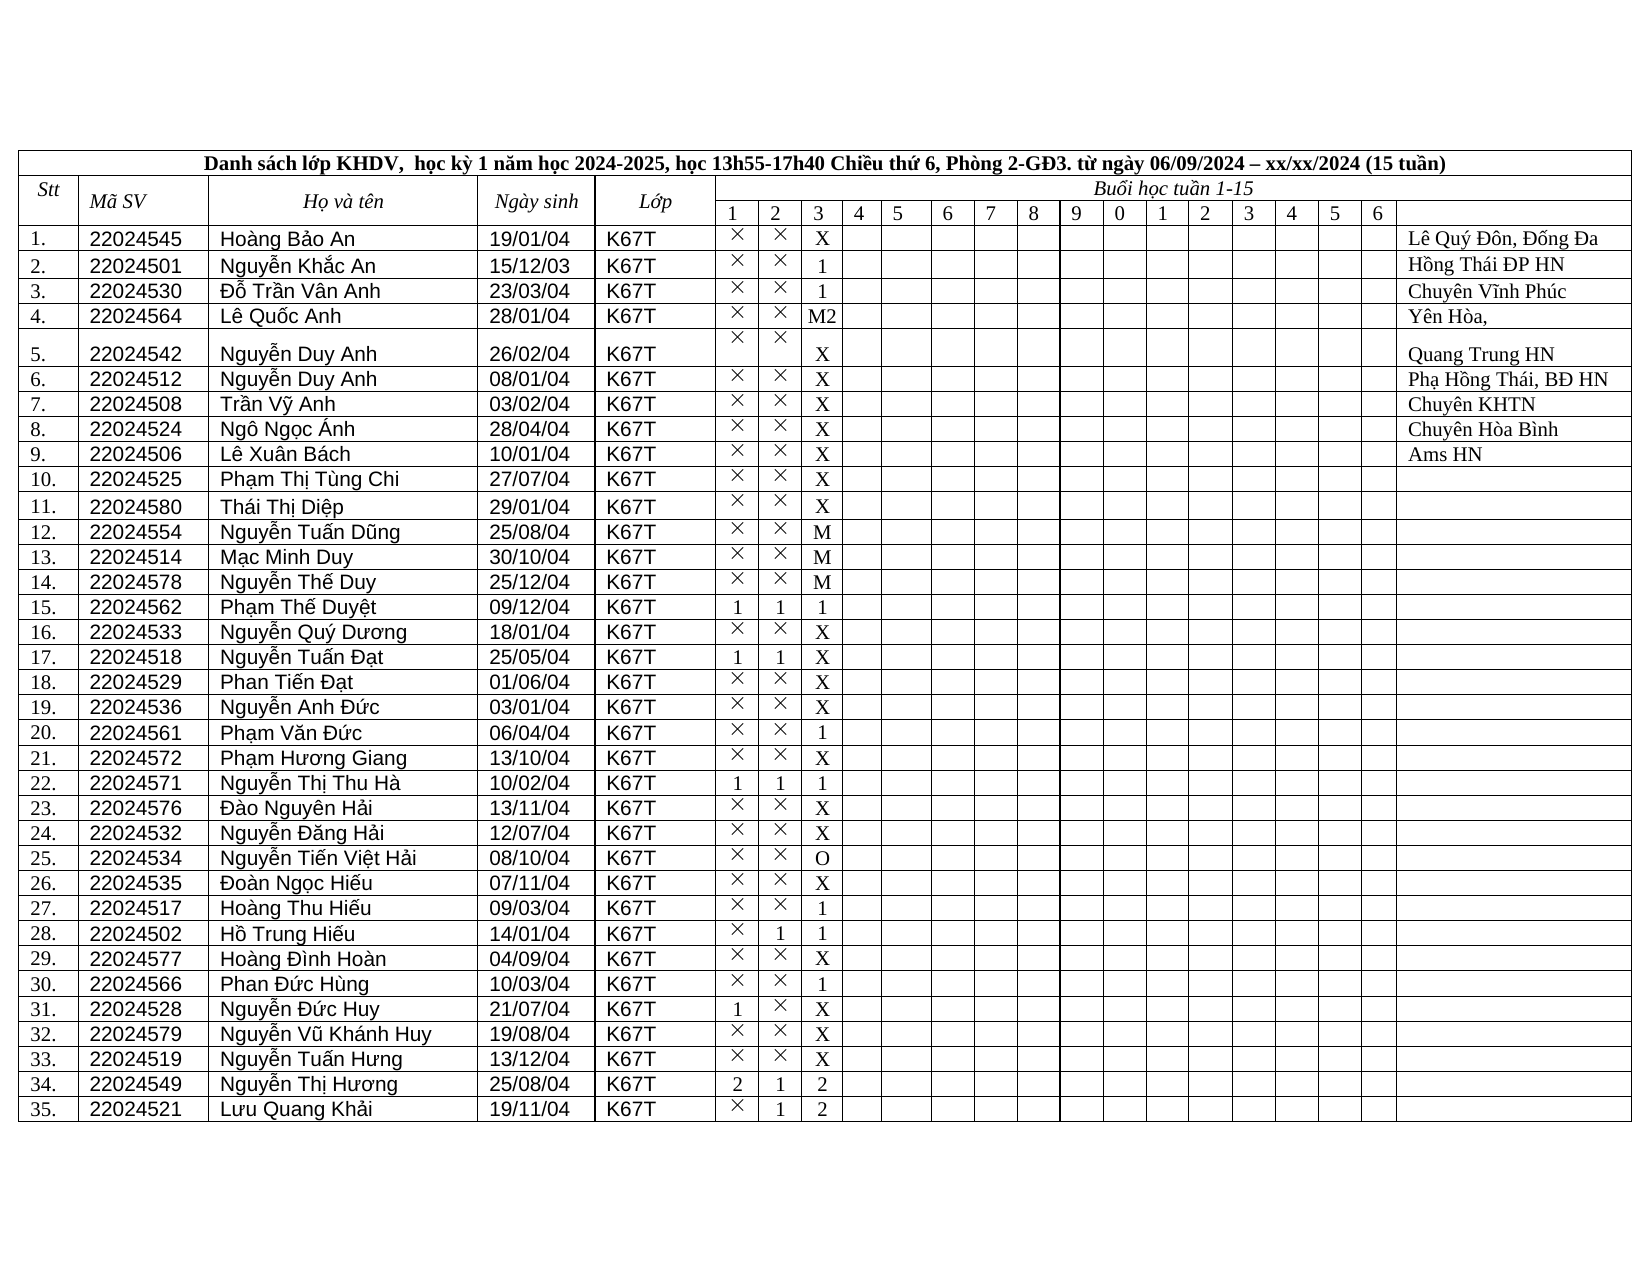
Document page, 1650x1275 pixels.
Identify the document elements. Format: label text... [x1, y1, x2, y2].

table_cell [19, 821, 78, 845]
table_cell [932, 442, 974, 466]
table_cell X [802, 1022, 842, 1046]
table_cell [882, 695, 931, 719]
table_cell 15/12/03 [478, 251, 594, 278]
table_cell [1362, 492, 1396, 518]
table_cell [843, 279, 881, 303]
table_cell [1397, 771, 1631, 795]
table_cell [1276, 946, 1318, 970]
table_cell Nguyễn Tuấn Hưng [209, 1047, 477, 1071]
table_cell [843, 645, 881, 669]
table_cell [1061, 620, 1103, 644]
table_cell [975, 595, 1017, 619]
table_cell [716, 846, 758, 870]
table_cell [843, 670, 881, 694]
table_cell [843, 442, 881, 466]
table_cell X [802, 871, 842, 895]
table_cell [932, 1097, 974, 1121]
table_cell [1397, 492, 1631, 518]
table_cell [882, 304, 931, 328]
table_cell 22024576 [79, 796, 208, 820]
table_cell [19, 595, 78, 619]
table_cell [882, 329, 931, 366]
table_cell [716, 417, 758, 441]
table_cell [759, 492, 801, 518]
table_cell [1104, 467, 1146, 491]
table_cell [975, 226, 1017, 250]
table_cell [1189, 1022, 1232, 1046]
table_cell Nguyễn Anh Đức [209, 695, 477, 719]
table_cell [759, 1047, 801, 1071]
table_cell [882, 821, 931, 845]
table_cell [1104, 392, 1146, 416]
table_cell 2 [1189, 201, 1232, 225]
table_cell [843, 304, 881, 328]
table_cell 25/12/04 [478, 570, 594, 594]
table_cell [1362, 971, 1396, 996]
table_cell [1362, 946, 1396, 970]
table_cell [882, 720, 931, 744]
table_cell [1397, 720, 1631, 744]
table_cell [1233, 367, 1275, 391]
table_cell [1189, 251, 1232, 278]
table_cell Phạ Hồng Thái, BĐ HN [1397, 367, 1631, 391]
table_cell [716, 720, 758, 744]
table_cell Mạc Minh Duy [209, 545, 477, 569]
table_cell [882, 392, 931, 416]
table_cell 22024534 [79, 846, 208, 870]
table_cell 19/11/04 [478, 1097, 594, 1121]
table_cell 5 [882, 201, 931, 225]
table_cell Yên Hòa, [1397, 304, 1631, 328]
table_cell [19, 279, 78, 303]
table_cell [1233, 796, 1275, 820]
table_cell [1147, 1072, 1188, 1096]
table_cell Nguyễn Tiến Việt Hải [209, 846, 477, 870]
table_cell [975, 492, 1017, 518]
table_cell [1061, 670, 1103, 694]
table_cell [1362, 304, 1396, 328]
table_cell Nguyễn Đức Huy [209, 997, 477, 1021]
table_cell [1104, 971, 1146, 996]
table_cell [716, 746, 758, 769]
table_cell [1319, 279, 1361, 303]
table_cell [1061, 467, 1103, 491]
table_cell [716, 821, 758, 845]
table_cell [1189, 620, 1232, 644]
table_cell [1319, 392, 1361, 416]
table_cell [932, 392, 974, 416]
table_cell [1189, 1072, 1232, 1096]
table_cell [1276, 545, 1318, 569]
table_cell [1189, 595, 1232, 619]
table_cell [716, 946, 758, 970]
table_cell [1362, 720, 1396, 744]
table_cell M2 [802, 304, 842, 328]
table_cell [716, 442, 758, 466]
table_cell [1276, 971, 1318, 996]
table_cell [1018, 329, 1059, 366]
table_cell 22024519 [79, 1047, 208, 1071]
table_cell [1018, 620, 1059, 644]
table_cell [1233, 746, 1275, 769]
table_cell [843, 570, 881, 594]
table_cell [1397, 946, 1631, 970]
table_cell [1276, 821, 1318, 845]
table_cell [1104, 545, 1146, 569]
table_cell 08/01/04 [478, 367, 594, 391]
table_cell [882, 595, 931, 619]
table_cell [882, 226, 931, 250]
table_cell [932, 695, 974, 719]
table_cell [975, 304, 1017, 328]
table_cell [843, 226, 881, 250]
table_cell [1104, 645, 1146, 669]
table_cell [975, 392, 1017, 416]
table_cell [1018, 871, 1059, 895]
table_cell [882, 997, 931, 1021]
table_cell [759, 896, 801, 920]
table_cell [932, 771, 974, 795]
table_cell [1276, 570, 1318, 594]
table_cell [759, 821, 801, 845]
table_cell [975, 467, 1017, 491]
table_cell [19, 997, 78, 1021]
table_cell [1104, 771, 1146, 795]
table_cell 22024508 [79, 392, 208, 416]
table_cell [759, 997, 801, 1021]
table_cell [1061, 1047, 1103, 1071]
table_cell [1362, 871, 1396, 895]
table_cell [1233, 417, 1275, 441]
table_cell [19, 1022, 78, 1046]
table_cell [1319, 620, 1361, 644]
table_cell [1147, 997, 1188, 1021]
table_cell [1018, 796, 1059, 820]
table_cell [932, 279, 974, 303]
table_cell [19, 1047, 78, 1071]
table_cell [1362, 570, 1396, 594]
table_cell [1104, 746, 1146, 769]
table_cell [932, 997, 974, 1021]
table_cell [1147, 645, 1188, 669]
table_cell X [802, 695, 842, 719]
table_cell [1018, 946, 1059, 970]
table_cell [19, 520, 78, 544]
table_cell [759, 946, 801, 970]
table_cell [1233, 1022, 1275, 1046]
table_cell Nguyễn Thị Thu Hà [209, 771, 477, 795]
table_cell [843, 720, 881, 744]
table_cell Hoàng Thu Hiếu [209, 896, 477, 920]
table_cell [1018, 492, 1059, 518]
table_cell [759, 971, 801, 996]
table_cell [1362, 821, 1396, 845]
table_cell [759, 695, 801, 719]
table_cell [1061, 492, 1103, 518]
table_cell [1397, 670, 1631, 694]
table_cell [1276, 1097, 1318, 1121]
table_cell [843, 1022, 881, 1046]
table_cell 19/01/04 [478, 226, 594, 250]
table_cell 13/11/04 [478, 796, 594, 820]
table_cell [932, 1072, 974, 1096]
table_cell [1362, 392, 1396, 416]
table_cell [716, 695, 758, 719]
table_cell 13/10/04 [478, 746, 594, 769]
table_cell [1061, 821, 1103, 845]
table_cell Buổi học tuần 1-15 [716, 176, 1631, 200]
table_cell [1061, 442, 1103, 466]
table_cell [759, 251, 801, 278]
table_cell [1276, 746, 1318, 769]
table_cell 12/07/04 [478, 821, 594, 845]
table_cell [19, 1072, 78, 1096]
table_cell [1397, 921, 1631, 945]
table_cell [1362, 595, 1396, 619]
table_cell [1397, 1072, 1631, 1096]
table_cell X [802, 492, 842, 518]
table_cell [1362, 921, 1396, 945]
table_cell [1319, 1097, 1361, 1121]
table_cell [1397, 1097, 1631, 1121]
table_cell [1233, 821, 1275, 845]
table_cell [759, 417, 801, 441]
table_cell Nguyễn Quý Dương [209, 620, 477, 644]
table_cell [1018, 720, 1059, 744]
table_cell [1362, 329, 1396, 366]
table_cell [882, 570, 931, 594]
table_cell [882, 846, 931, 870]
table_cell 22024524 [79, 417, 208, 441]
table_cell Hồ Trung Hiếu [209, 921, 477, 945]
table_cell [1397, 570, 1631, 594]
table_cell [1018, 545, 1059, 569]
table_cell 22024514 [79, 545, 208, 569]
table_cell 1 [759, 1097, 801, 1121]
table_cell K67T [596, 1022, 715, 1046]
table_cell Mã SV [79, 176, 208, 225]
table_cell [1189, 846, 1232, 870]
table_cell [19, 545, 78, 569]
table_cell [882, 746, 931, 769]
table_cell [1362, 620, 1396, 644]
table_cell 21/07/04 [478, 997, 594, 1021]
table_cell X [802, 442, 842, 466]
table_cell [1147, 620, 1188, 644]
table_cell [1018, 921, 1059, 945]
table_cell K67T [596, 417, 715, 441]
table_cell 10/02/04 [478, 771, 594, 795]
table_cell [716, 367, 758, 391]
table_cell [1104, 695, 1146, 719]
table_cell [843, 545, 881, 569]
table_cell 22024518 [79, 645, 208, 669]
table_cell 22024528 [79, 997, 208, 1021]
table_cell [1147, 251, 1188, 278]
table_cell [1018, 771, 1059, 795]
table_cell [1319, 367, 1361, 391]
table_cell [1397, 545, 1631, 569]
table_cell [932, 946, 974, 970]
table_cell [1061, 1022, 1103, 1046]
table_cell [1276, 367, 1318, 391]
table_cell [882, 545, 931, 569]
table_cell 22024542 [79, 329, 208, 366]
table_cell [1189, 946, 1232, 970]
table_cell [1018, 570, 1059, 594]
table_cell [1104, 921, 1146, 945]
table_cell [975, 251, 1017, 278]
table_cell Nguyễn Khắc An [209, 251, 477, 278]
table_cell [1147, 279, 1188, 303]
table_cell Nguyễn Duy Anh [209, 329, 477, 366]
table_cell [843, 695, 881, 719]
table_cell 10/03/04 [478, 971, 594, 996]
table_cell [1319, 251, 1361, 278]
table_cell [843, 1047, 881, 1071]
table_cell [843, 417, 881, 441]
table_cell [716, 971, 758, 996]
table_cell [932, 896, 974, 920]
table_cell 2 [759, 201, 801, 225]
table_cell [1319, 304, 1361, 328]
table_cell [975, 670, 1017, 694]
table_cell [1397, 201, 1631, 225]
table_cell [843, 921, 881, 945]
table_cell [1276, 492, 1318, 518]
table_cell [1276, 304, 1318, 328]
table_cell [759, 620, 801, 644]
table_cell Nguyễn Thế Duy [209, 570, 477, 594]
table_cell [1018, 821, 1059, 845]
table_cell [1189, 1047, 1232, 1071]
table_cell K67T [596, 251, 715, 278]
table_cell [1147, 946, 1188, 970]
table_cell K67T [596, 1097, 715, 1121]
table_cell K67T [596, 1072, 715, 1096]
table_cell [1276, 1022, 1318, 1046]
table_cell [1362, 796, 1396, 820]
table_cell [975, 1072, 1017, 1096]
table_cell [1276, 467, 1318, 491]
table_cell [1319, 417, 1361, 441]
table_cell [1061, 520, 1103, 544]
table_cell [1147, 520, 1188, 544]
table_cell 26/02/04 [478, 329, 594, 366]
table_cell [1276, 392, 1318, 416]
table_cell [1397, 846, 1631, 870]
table_cell [1147, 695, 1188, 719]
table_cell [1276, 796, 1318, 820]
table_cell [19, 796, 78, 820]
table_cell [1147, 392, 1188, 416]
table_cell [19, 417, 78, 441]
table_cell [1189, 695, 1232, 719]
table_cell 1 [802, 971, 842, 996]
table_cell [1233, 846, 1275, 870]
table_cell Thái Thị Diệp [209, 492, 477, 518]
table_cell [975, 545, 1017, 569]
table_cell [1233, 871, 1275, 895]
table_cell Nguyễn Tuấn Dũng [209, 520, 477, 544]
table_cell [1018, 846, 1059, 870]
table_cell K67T [596, 226, 715, 250]
table_cell K67T [596, 946, 715, 970]
table_cell Nguyễn Vũ Khánh Huy [209, 1022, 477, 1046]
table_cell [882, 251, 931, 278]
table_cell [932, 367, 974, 391]
table_cell [1061, 997, 1103, 1021]
table_cell 1 [716, 201, 758, 225]
table_cell 22024502 [79, 921, 208, 945]
table_cell [1276, 997, 1318, 1021]
table_cell [975, 921, 1017, 945]
table_cell [1319, 595, 1361, 619]
table_cell M [802, 545, 842, 569]
table_cell [975, 329, 1017, 366]
table_cell [1319, 821, 1361, 845]
table_cell [19, 367, 78, 391]
table_cell [843, 846, 881, 870]
table_cell [882, 1047, 931, 1071]
table_cell 22024578 [79, 570, 208, 594]
table_cell [1362, 520, 1396, 544]
table_cell [716, 1097, 758, 1121]
table_cell 22024512 [79, 367, 208, 391]
table_cell [19, 304, 78, 328]
table_cell [1397, 796, 1631, 820]
table_cell [1147, 442, 1188, 466]
table_cell K67T [596, 921, 715, 945]
table_cell [843, 1097, 881, 1121]
table_cell [1104, 871, 1146, 895]
table_cell [1276, 846, 1318, 870]
table_cell [1061, 645, 1103, 669]
table_cell [1397, 595, 1631, 619]
table_cell Hồng Thái ĐP HN [1397, 251, 1631, 278]
table_cell [1362, 846, 1396, 870]
table_cell [975, 279, 1017, 303]
table_cell [1362, 442, 1396, 466]
table_cell Nguyễn Duy Anh [209, 367, 477, 391]
table_cell X [802, 1047, 842, 1071]
table_cell [1233, 279, 1275, 303]
table_cell [932, 304, 974, 328]
table_cell [1189, 821, 1232, 845]
table_cell 08/10/04 [478, 846, 594, 870]
table_cell [1061, 251, 1103, 278]
table_cell [1147, 329, 1188, 366]
table_cell [716, 796, 758, 820]
table_cell 29/01/04 [478, 492, 594, 518]
table_cell [1104, 620, 1146, 644]
table_cell 04/09/04 [478, 946, 594, 970]
table_cell [882, 442, 931, 466]
table_cell [1319, 971, 1361, 996]
table_cell [1018, 971, 1059, 996]
table_cell X [802, 796, 842, 820]
table_cell [843, 367, 881, 391]
table_cell [1061, 595, 1103, 619]
table_cell [1189, 871, 1232, 895]
table_cell 22024554 [79, 520, 208, 544]
table_cell [1362, 1022, 1396, 1046]
table_cell K67T [596, 545, 715, 569]
table_cell [975, 1022, 1017, 1046]
table_cell [19, 720, 78, 744]
table_cell Hoàng Bảo An [209, 226, 477, 250]
table_cell [975, 971, 1017, 996]
table_cell [1104, 896, 1146, 920]
table_cell 1 [802, 921, 842, 945]
table_cell [1276, 1072, 1318, 1096]
table_cell [975, 796, 1017, 820]
table_cell [1147, 896, 1188, 920]
table_cell [975, 821, 1017, 845]
table_cell Đoàn Ngọc Hiếu [209, 871, 477, 895]
table_cell [1397, 620, 1631, 644]
table_cell 19/08/04 [478, 1022, 594, 1046]
table_cell [19, 670, 78, 694]
table_cell [1061, 367, 1103, 391]
table_cell [1189, 367, 1232, 391]
table_cell Trần Vỹ Anh [209, 392, 477, 416]
table_cell [1233, 329, 1275, 366]
table_cell [1319, 720, 1361, 744]
table_cell Nguyễn Tuấn Đạt [209, 645, 477, 669]
table_cell [759, 226, 801, 250]
table_cell Phạm Thị Tùng Chi [209, 467, 477, 491]
table_cell Phạm Hương Giang [209, 746, 477, 769]
table_cell Phan Đức Hùng [209, 971, 477, 996]
table_cell [1189, 796, 1232, 820]
table_cell K67T [596, 442, 715, 466]
table_cell [1276, 226, 1318, 250]
table_cell [1319, 570, 1361, 594]
table_cell [1189, 226, 1232, 250]
table_cell [1147, 367, 1188, 391]
table_cell 03/02/04 [478, 392, 594, 416]
table_cell 22024579 [79, 1022, 208, 1046]
table_cell Họ và tên [209, 176, 477, 225]
table_cell [1276, 595, 1318, 619]
table_cell Ngô Ngọc Ánh [209, 417, 477, 441]
table_cell [932, 720, 974, 744]
table_cell [1397, 896, 1631, 920]
table_cell [882, 279, 931, 303]
table_cell [1319, 492, 1361, 518]
table_cell Ams HN [1397, 442, 1631, 466]
table_cell 14/01/04 [478, 921, 594, 945]
table_cell [1018, 467, 1059, 491]
table_cell 13/12/04 [478, 1047, 594, 1071]
table_cell [1104, 329, 1146, 366]
table_cell [1362, 417, 1396, 441]
table_cell [1276, 520, 1318, 544]
table_cell K67T [596, 367, 715, 391]
table_cell [19, 645, 78, 669]
table_cell [1189, 997, 1232, 1021]
table_cell [932, 846, 974, 870]
table_cell [1018, 226, 1059, 250]
table_cell [932, 545, 974, 569]
table_cell 22024529 [79, 670, 208, 694]
table_cell 1 [716, 645, 758, 669]
table_cell [1362, 545, 1396, 569]
table_cell [975, 746, 1017, 769]
table_cell [932, 670, 974, 694]
table_cell [19, 771, 78, 795]
table_cell [843, 520, 881, 544]
table_cell 0 [1104, 201, 1146, 225]
table_cell 1 [802, 720, 842, 744]
table_cell [1189, 771, 1232, 795]
table_cell [1233, 771, 1275, 795]
table_cell [1233, 670, 1275, 694]
table_cell [19, 442, 78, 466]
table_cell [1018, 1022, 1059, 1046]
table_cell [1362, 367, 1396, 391]
table_cell 22024535 [79, 871, 208, 895]
table_cell X [802, 645, 842, 669]
table_cell [1061, 771, 1103, 795]
table_cell [1319, 1022, 1361, 1046]
table_cell [19, 921, 78, 945]
table_cell [1362, 226, 1396, 250]
table_cell X [802, 821, 842, 845]
table_cell [716, 467, 758, 491]
table_cell [1233, 251, 1275, 278]
table_cell Chuyên Vĩnh Phúc [1397, 279, 1631, 303]
table_cell [1189, 442, 1232, 466]
table_cell Nguyễn Thị Hương [209, 1072, 477, 1096]
table_cell [1018, 520, 1059, 544]
table_cell [716, 1047, 758, 1071]
table_cell [843, 971, 881, 996]
table_cell [1362, 1072, 1396, 1096]
table_cell K67T [596, 645, 715, 669]
table_cell [975, 417, 1017, 441]
table_cell M [802, 520, 842, 544]
table_cell [882, 417, 931, 441]
table_cell Chuyên Hòa Bình [1397, 417, 1631, 441]
table_cell [1189, 520, 1232, 544]
table_cell [1147, 846, 1188, 870]
table_cell [1061, 417, 1103, 441]
table_cell [975, 1097, 1017, 1121]
table_cell [975, 367, 1017, 391]
table_cell 6 [1362, 201, 1396, 225]
table_cell [1061, 796, 1103, 820]
table_cell [1104, 946, 1146, 970]
table_cell [716, 871, 758, 895]
table_cell [1362, 746, 1396, 769]
table_cell [1233, 304, 1275, 328]
table_cell 1 [716, 997, 758, 1021]
table_cell [1018, 304, 1059, 328]
table_cell [1276, 329, 1318, 366]
table_cell [1189, 467, 1232, 491]
table_cell [1061, 279, 1103, 303]
table_cell [19, 329, 78, 366]
table_cell [1147, 720, 1188, 744]
table_cell [1276, 279, 1318, 303]
table_cell [1397, 997, 1631, 1021]
table_cell [1233, 997, 1275, 1021]
table_cell [1189, 746, 1232, 769]
table_cell [932, 329, 974, 366]
table_header Danh sách lớp KHDV, học kỳ 1 năm học 2024-2025, học 13h55-17h40 Chiều thứ 6, Phòng 2-GĐ3. từ ngày 06/09/2024 – xx/xx/2024 (15 tuần) [19, 151, 1631, 175]
table_cell [1319, 997, 1361, 1021]
table_cell 4 [1276, 201, 1318, 225]
table_cell [716, 304, 758, 328]
table_cell [1233, 620, 1275, 644]
table_cell [1018, 392, 1059, 416]
table_cell [1061, 921, 1103, 945]
table_cell [716, 896, 758, 920]
table_cell K67T [596, 695, 715, 719]
table_cell 1 [759, 1072, 801, 1096]
table_cell [1319, 226, 1361, 250]
table_cell [1104, 796, 1146, 820]
table_cell [975, 520, 1017, 544]
table_cell [1362, 251, 1396, 278]
table_cell [1061, 329, 1103, 366]
table_cell [1018, 896, 1059, 920]
table_cell [759, 746, 801, 769]
table_cell [1104, 570, 1146, 594]
table_cell 22024530 [79, 279, 208, 303]
table_cell 22024572 [79, 746, 208, 769]
table_cell [19, 226, 78, 250]
table_cell Quang Trung HN [1397, 329, 1631, 366]
table_cell [843, 746, 881, 769]
table_cell 22024549 [79, 1072, 208, 1096]
table_cell [759, 670, 801, 694]
table_cell [1319, 1072, 1361, 1096]
table_cell [1147, 871, 1188, 895]
table_cell 2 [802, 1072, 842, 1096]
table_cell Lưu Quang Khải [209, 1097, 477, 1121]
table_cell [975, 442, 1017, 466]
table_cell [975, 720, 1017, 744]
table_cell K67T [596, 896, 715, 920]
table_cell [1362, 1047, 1396, 1071]
table_cell [975, 1047, 1017, 1071]
table_cell [932, 921, 974, 945]
table_cell 6 [932, 201, 974, 225]
table_cell K67T [596, 720, 715, 744]
table_cell [1061, 570, 1103, 594]
table_cell [716, 492, 758, 518]
table_cell Phạm Văn Đức [209, 720, 477, 744]
table_cell [1233, 720, 1275, 744]
table_cell [1233, 1097, 1275, 1121]
table_cell [1319, 520, 1361, 544]
table_cell [1233, 1047, 1275, 1071]
table_cell 3 [802, 201, 842, 225]
table_cell [975, 570, 1017, 594]
table_cell [19, 492, 78, 518]
table_cell [975, 997, 1017, 1021]
table_cell [759, 279, 801, 303]
table_cell 09/12/04 [478, 595, 594, 619]
table_cell X [802, 670, 842, 694]
table_cell [1276, 871, 1318, 895]
table_cell [19, 746, 78, 769]
table_cell Phạm Thế Duyệt [209, 595, 477, 619]
table_cell [1189, 921, 1232, 945]
table_cell 1 [1147, 201, 1188, 225]
table_cell [1276, 771, 1318, 795]
table_cell [932, 971, 974, 996]
table_cell [1362, 670, 1396, 694]
table_cell [1397, 645, 1631, 669]
table_cell 18/01/04 [478, 620, 594, 644]
table_cell Đỗ Trần Vân Anh [209, 279, 477, 303]
table_cell [1319, 695, 1361, 719]
table_cell [932, 821, 974, 845]
table_cell K67T [596, 595, 715, 619]
table_cell [1189, 329, 1232, 366]
table_cell 22024566 [79, 971, 208, 996]
table_cell [1362, 771, 1396, 795]
table_cell 1 [759, 921, 801, 945]
table_cell [1276, 695, 1318, 719]
table_cell [1147, 1047, 1188, 1071]
table_cell X [802, 392, 842, 416]
table_cell [975, 896, 1017, 920]
table_cell [716, 279, 758, 303]
table_cell [1276, 670, 1318, 694]
table_cell [1362, 695, 1396, 719]
table_cell [882, 771, 931, 795]
table_cell [843, 467, 881, 491]
table_cell [759, 720, 801, 744]
table_cell X [802, 417, 842, 441]
table_cell K67T [596, 846, 715, 870]
table_cell 22024525 [79, 467, 208, 491]
table_cell [1018, 595, 1059, 619]
table_cell [1147, 492, 1188, 518]
table_cell [1147, 467, 1188, 491]
table_cell K67T [596, 871, 715, 895]
table_cell 22024536 [79, 695, 208, 719]
table_cell [1147, 771, 1188, 795]
table_cell 22024517 [79, 896, 208, 920]
table_cell [843, 796, 881, 820]
table_cell 2 [802, 1097, 842, 1121]
table_cell [1276, 417, 1318, 441]
table_cell [882, 921, 931, 945]
table_cell 25/05/04 [478, 645, 594, 669]
table_cell [759, 1022, 801, 1046]
table_cell [19, 467, 78, 491]
table_cell 9 [1061, 201, 1103, 225]
table_cell K67T [596, 570, 715, 594]
table_cell [1018, 1047, 1059, 1071]
table_cell [1104, 226, 1146, 250]
table_cell 22024532 [79, 821, 208, 845]
table_cell K67T [596, 467, 715, 491]
table_cell Phan Tiến Đạt [209, 670, 477, 694]
table_cell [1397, 467, 1631, 491]
table_cell 8 [1018, 201, 1059, 225]
table_cell [882, 1022, 931, 1046]
table_cell Lớp [596, 176, 715, 225]
table_cell [1233, 595, 1275, 619]
table_cell 22024577 [79, 946, 208, 970]
table_cell [1397, 746, 1631, 769]
table_cell 1 [716, 771, 758, 795]
table_cell [843, 492, 881, 518]
table_cell Lê Xuân Bách [209, 442, 477, 466]
table_cell [1018, 417, 1059, 441]
table_cell X [802, 746, 842, 769]
table_cell [19, 871, 78, 895]
table_cell [759, 467, 801, 491]
table_cell [1061, 846, 1103, 870]
table_cell [1233, 226, 1275, 250]
table_cell [1319, 545, 1361, 569]
table_cell [1018, 251, 1059, 278]
table_cell [882, 796, 931, 820]
table_cell [882, 971, 931, 996]
table_cell [716, 520, 758, 544]
table_cell [932, 595, 974, 619]
table_cell [716, 329, 758, 366]
table_cell [1319, 846, 1361, 870]
table_cell [932, 226, 974, 250]
table_cell [1319, 896, 1361, 920]
table_cell 01/06/04 [478, 670, 594, 694]
table_cell K67T [596, 971, 715, 996]
table_cell 22024533 [79, 620, 208, 644]
table_cell [19, 620, 78, 644]
table_cell [1233, 645, 1275, 669]
table_cell [882, 871, 931, 895]
table_cell [759, 871, 801, 895]
table_cell [759, 304, 801, 328]
table_cell [882, 1072, 931, 1096]
table_cell [1147, 1022, 1188, 1046]
table_cell [716, 921, 758, 945]
table_cell [1061, 1097, 1103, 1121]
table_cell [1147, 595, 1188, 619]
table_cell 22024571 [79, 771, 208, 795]
table_cell 22024545 [79, 226, 208, 250]
table_cell [1233, 570, 1275, 594]
table_cell [843, 1072, 881, 1096]
table_cell [843, 821, 881, 845]
table_cell [1061, 1072, 1103, 1096]
table_cell [1104, 520, 1146, 544]
table_cell [19, 896, 78, 920]
table_cell [1018, 645, 1059, 669]
table_cell [1319, 771, 1361, 795]
table_cell X [802, 946, 842, 970]
table_cell [1189, 492, 1232, 518]
table_cell [1233, 545, 1275, 569]
table_cell 22024580 [79, 492, 208, 518]
table_cell [19, 392, 78, 416]
table_cell 2 [716, 1072, 758, 1096]
table_cell [1319, 871, 1361, 895]
table_cell 07/11/04 [478, 871, 594, 895]
table_cell 27/07/04 [478, 467, 594, 491]
table_cell [1362, 645, 1396, 669]
table_cell X [802, 997, 842, 1021]
table_cell 23/03/04 [478, 279, 594, 303]
table_cell [975, 771, 1017, 795]
table_cell 1 [802, 251, 842, 278]
table_cell [932, 871, 974, 895]
table_cell 1 [759, 595, 801, 619]
table_cell 3 [1233, 201, 1275, 225]
table_cell [932, 796, 974, 820]
table_cell X [802, 467, 842, 491]
table_cell [882, 645, 931, 669]
table_cell [1189, 304, 1232, 328]
table_cell K67T [596, 670, 715, 694]
table_cell K67T [596, 746, 715, 769]
table_cell [1189, 545, 1232, 569]
table_cell [19, 971, 78, 996]
table_cell [882, 367, 931, 391]
table_cell 7 [975, 201, 1017, 225]
table_cell [716, 226, 758, 250]
table_cell [1189, 392, 1232, 416]
table_cell [1233, 520, 1275, 544]
table_cell [19, 570, 78, 594]
table_cell [1147, 821, 1188, 845]
table_cell [1018, 997, 1059, 1021]
table_cell [843, 946, 881, 970]
table_cell [932, 1047, 974, 1071]
table_cell [1276, 251, 1318, 278]
table_cell [759, 442, 801, 466]
table_cell [19, 946, 78, 970]
table_cell K67T [596, 329, 715, 366]
table_cell [1362, 997, 1396, 1021]
table_cell 1 [759, 645, 801, 669]
table_cell [843, 771, 881, 795]
table_cell [1397, 971, 1631, 996]
table_cell [1018, 367, 1059, 391]
table_cell [1189, 1097, 1232, 1121]
table_cell [1104, 846, 1146, 870]
table_cell X [802, 620, 842, 644]
table_cell 22024561 [79, 720, 208, 744]
table_cell [1147, 670, 1188, 694]
table_cell [1147, 570, 1188, 594]
table_cell [1104, 492, 1146, 518]
table_cell [1233, 921, 1275, 945]
table_cell [1104, 279, 1146, 303]
table_cell [932, 570, 974, 594]
table_cell X [802, 226, 842, 250]
table_cell [882, 946, 931, 970]
table_cell [1104, 595, 1146, 619]
table_cell 25/08/04 [478, 1072, 594, 1096]
table_cell 03/01/04 [478, 695, 594, 719]
table_cell [1104, 367, 1146, 391]
table_cell [1319, 746, 1361, 769]
table_cell 1 [802, 896, 842, 920]
table_cell [932, 620, 974, 644]
table_cell [1061, 946, 1103, 970]
table_cell [1189, 570, 1232, 594]
table_cell [1104, 1072, 1146, 1096]
table_cell [1189, 645, 1232, 669]
table_cell Hoàng Đình Hoàn [209, 946, 477, 970]
table_cell [1147, 417, 1188, 441]
table_cell [1061, 545, 1103, 569]
table_cell 1 [802, 595, 842, 619]
table_cell [716, 1022, 758, 1046]
table_cell 30/10/04 [478, 545, 594, 569]
table_cell [1147, 971, 1188, 996]
table_cell [882, 896, 931, 920]
table_cell [1397, 821, 1631, 845]
table_cell [1362, 467, 1396, 491]
table_cell [716, 670, 758, 694]
table_cell [1189, 670, 1232, 694]
table_cell [1362, 279, 1396, 303]
table_cell [843, 620, 881, 644]
table_cell [759, 545, 801, 569]
table_cell 10/01/04 [478, 442, 594, 466]
table_cell K67T [596, 997, 715, 1021]
table_cell [19, 1097, 78, 1121]
table_cell [843, 392, 881, 416]
table_cell [1104, 1097, 1146, 1121]
table_cell [975, 946, 1017, 970]
table_cell [19, 695, 78, 719]
table_cell [932, 645, 974, 669]
table_cell 28/01/04 [478, 304, 594, 328]
table_cell Stt [19, 176, 78, 225]
table_cell [882, 520, 931, 544]
table_cell [975, 695, 1017, 719]
table_cell [759, 392, 801, 416]
table_cell [932, 417, 974, 441]
table_cell [1362, 896, 1396, 920]
table_cell [1104, 442, 1146, 466]
table_cell [843, 997, 881, 1021]
table_cell [1233, 467, 1275, 491]
table_cell [882, 1097, 931, 1121]
table_cell Đào Nguyên Hải [209, 796, 477, 820]
table_cell [1104, 1022, 1146, 1046]
table_cell 22024521 [79, 1097, 208, 1121]
table_cell Ngày sinh [478, 176, 594, 225]
table_cell [19, 251, 78, 278]
table_cell [1189, 720, 1232, 744]
table_cell [1233, 896, 1275, 920]
table_cell [1018, 442, 1059, 466]
table_cell [1233, 971, 1275, 996]
table_cell 22024562 [79, 595, 208, 619]
table_cell [1104, 304, 1146, 328]
table_cell [843, 595, 881, 619]
table_cell [759, 367, 801, 391]
table_cell [1276, 896, 1318, 920]
table_cell 4 [843, 201, 881, 225]
table_cell [759, 846, 801, 870]
table_cell [1362, 1097, 1396, 1121]
table_cell [1104, 1047, 1146, 1071]
table_cell [1061, 720, 1103, 744]
table_cell [1104, 670, 1146, 694]
table_cell [1147, 921, 1188, 945]
table_cell [1233, 492, 1275, 518]
table_cell [1018, 1072, 1059, 1096]
table_cell 28/04/04 [478, 417, 594, 441]
table_cell O [802, 846, 842, 870]
table_cell 1 [802, 279, 842, 303]
table_cell [1276, 620, 1318, 644]
table_cell [759, 796, 801, 820]
table_cell [1061, 304, 1103, 328]
table_cell [716, 545, 758, 569]
table_cell 22024501 [79, 251, 208, 278]
table_cell [1147, 226, 1188, 250]
table_cell [975, 645, 1017, 669]
table_cell [1104, 251, 1146, 278]
table_cell [1104, 997, 1146, 1021]
table_cell [1319, 467, 1361, 491]
table_cell [843, 896, 881, 920]
table_cell K67T [596, 796, 715, 820]
table_cell [1147, 1097, 1188, 1121]
table_cell [1147, 796, 1188, 820]
table_cell K67T [596, 771, 715, 795]
table_cell [1233, 442, 1275, 466]
table_cell [1189, 896, 1232, 920]
table_cell K67T [596, 821, 715, 845]
table_cell [932, 1022, 974, 1046]
table_cell [1319, 1047, 1361, 1071]
table_cell [1104, 417, 1146, 441]
table_cell Lê Quốc Anh [209, 304, 477, 328]
table_cell [1233, 946, 1275, 970]
table_cell [1276, 720, 1318, 744]
table_cell [1319, 946, 1361, 970]
table_cell [1018, 670, 1059, 694]
table_cell 06/04/04 [478, 720, 594, 744]
table_cell [1104, 821, 1146, 845]
table_cell [932, 251, 974, 278]
table_cell K67T [596, 1047, 715, 1071]
table_cell 1 [716, 595, 758, 619]
table_cell [1018, 746, 1059, 769]
table_cell [1104, 720, 1146, 744]
table_cell X [802, 329, 842, 366]
table_cell X [802, 367, 842, 391]
table_cell [882, 492, 931, 518]
table_cell M [802, 570, 842, 594]
table_cell K67T [596, 304, 715, 328]
table_cell [716, 392, 758, 416]
table_cell [1233, 392, 1275, 416]
table_cell K67T [596, 520, 715, 544]
table_cell [716, 620, 758, 644]
table_cell [1061, 971, 1103, 996]
table_cell [1147, 304, 1188, 328]
table_cell [1276, 442, 1318, 466]
table_cell [759, 329, 801, 366]
table_cell [19, 846, 78, 870]
table_cell [882, 620, 931, 644]
table_cell [1233, 1072, 1275, 1096]
table_cell [1147, 746, 1188, 769]
table_cell [1397, 1047, 1631, 1071]
table_cell [1276, 1047, 1318, 1071]
table_cell [1061, 695, 1103, 719]
table_cell [1397, 1022, 1631, 1046]
table_cell K67T [596, 620, 715, 644]
table_cell [882, 467, 931, 491]
table_cell [932, 492, 974, 518]
table_cell [1189, 279, 1232, 303]
table_cell [1319, 670, 1361, 694]
table_cell K67T [596, 279, 715, 303]
table_cell [1397, 520, 1631, 544]
table_cell 1 [802, 771, 842, 795]
table_cell [1397, 695, 1631, 719]
table_cell Chuyên KHTN [1397, 392, 1631, 416]
table_cell [975, 846, 1017, 870]
table_cell [932, 746, 974, 769]
table_cell [843, 871, 881, 895]
table_cell [1189, 971, 1232, 996]
table_cell 5 [1319, 201, 1361, 225]
table_cell 1 [759, 771, 801, 795]
table_cell [1061, 871, 1103, 895]
table_cell 22024506 [79, 442, 208, 466]
table_cell [1061, 226, 1103, 250]
table_cell [932, 520, 974, 544]
table_cell [975, 620, 1017, 644]
table_cell [1319, 796, 1361, 820]
table_cell [1061, 746, 1103, 769]
table_cell Lê Quý Đôn, Đống Đa [1397, 226, 1631, 250]
table_cell K67T [596, 492, 715, 518]
table_cell K67T [596, 392, 715, 416]
table_cell [1319, 645, 1361, 669]
table_cell 22024564 [79, 304, 208, 328]
table_cell [1319, 329, 1361, 366]
table_cell 25/08/04 [478, 520, 594, 544]
table_cell [1018, 1097, 1059, 1121]
table_cell [1397, 871, 1631, 895]
table_cell Nguyễn Đăng Hải [209, 821, 477, 845]
table_cell [1276, 921, 1318, 945]
table_cell [759, 520, 801, 544]
table_cell [1018, 279, 1059, 303]
table_cell [1189, 417, 1232, 441]
table_cell [1233, 695, 1275, 719]
table_cell [1061, 896, 1103, 920]
table_cell [975, 871, 1017, 895]
table_cell [882, 670, 931, 694]
table_cell [716, 251, 758, 278]
table_cell [1018, 695, 1059, 719]
table_cell [932, 467, 974, 491]
table_cell [843, 251, 881, 278]
table_cell [716, 570, 758, 594]
table_cell [1319, 442, 1361, 466]
table_cell [759, 570, 801, 594]
table_cell [843, 329, 881, 366]
table_cell [1319, 921, 1361, 945]
table_cell 09/03/04 [478, 896, 594, 920]
table_cell [1147, 545, 1188, 569]
table_cell [1061, 392, 1103, 416]
table_cell [1276, 645, 1318, 669]
